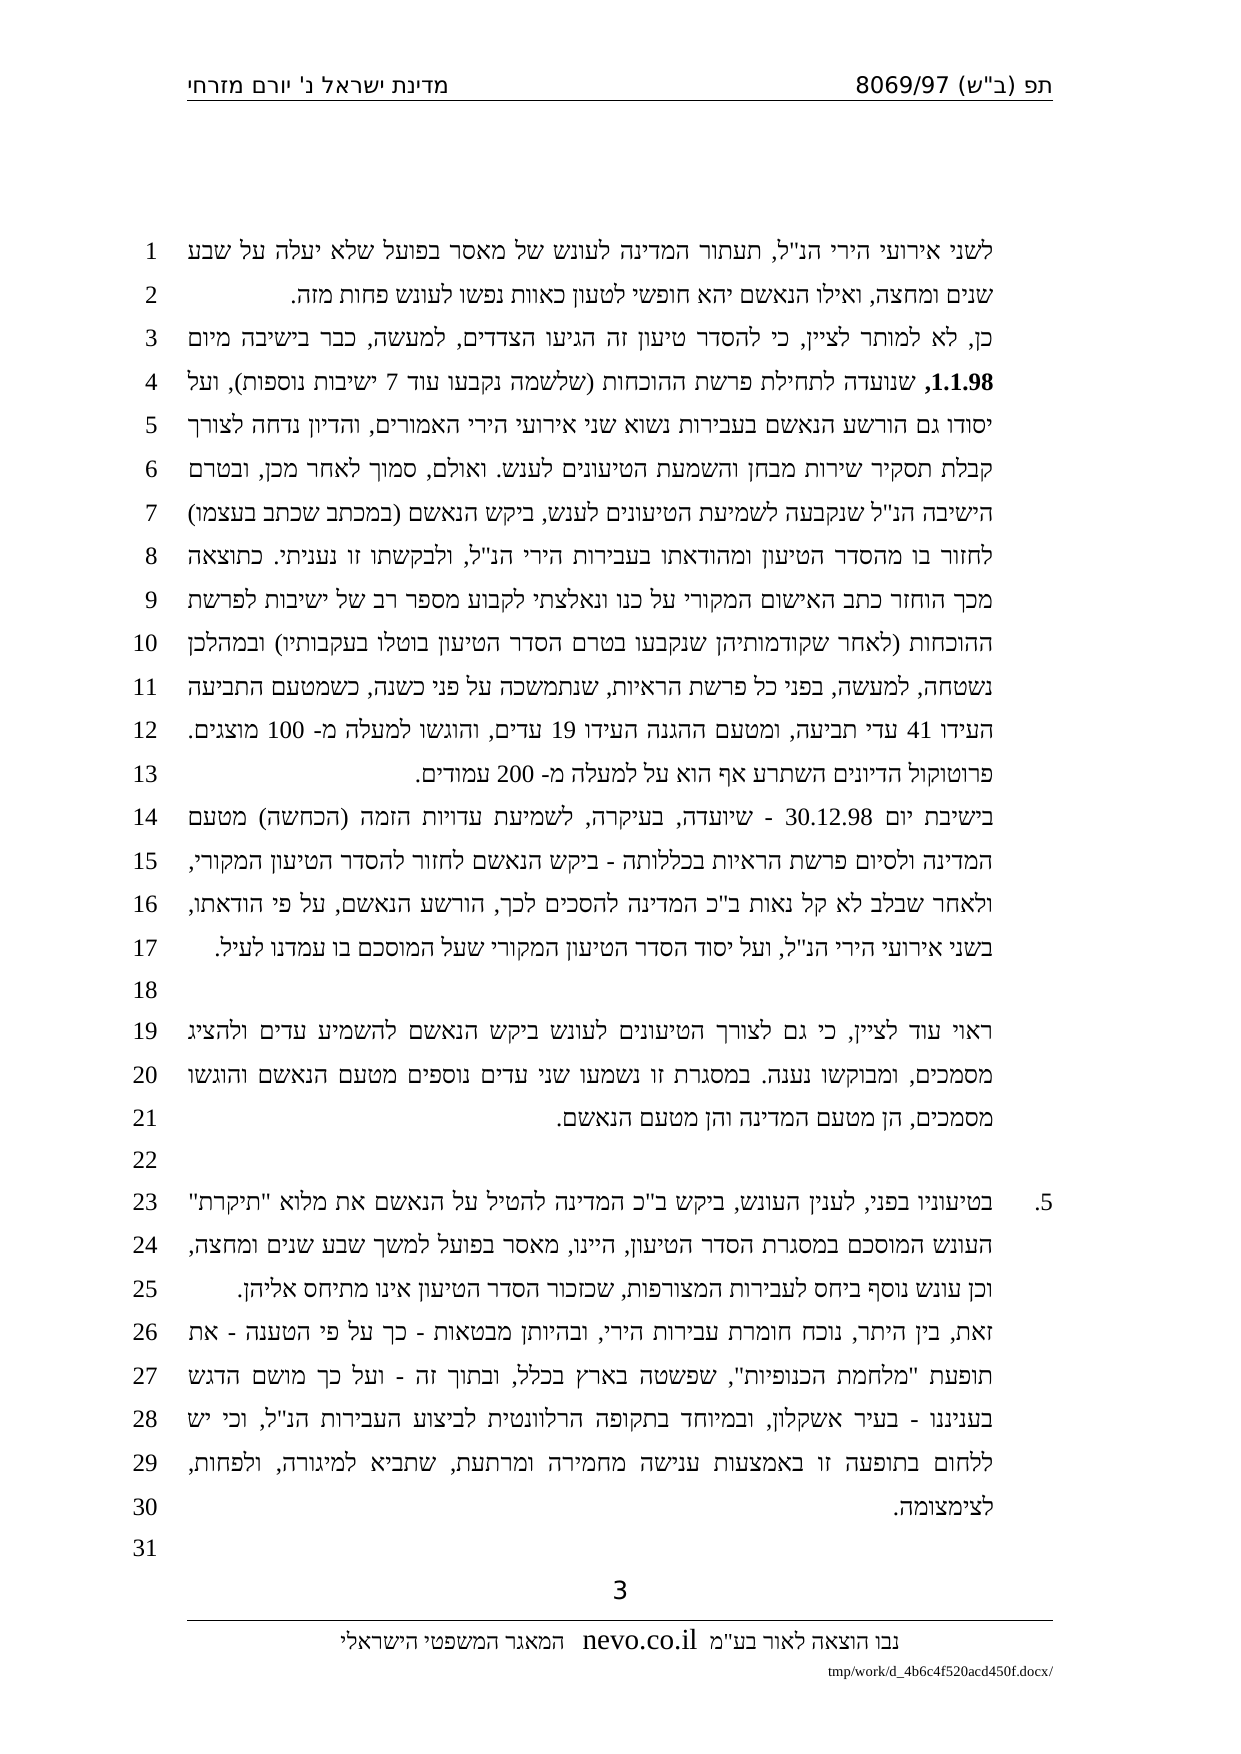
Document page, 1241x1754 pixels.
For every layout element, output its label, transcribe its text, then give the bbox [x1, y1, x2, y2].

text בישיבת יום 30.12.98 - שיועדה, בעיקרה, לשמיעת עדויות הזמה (הכחשה) מטעם המדינה ולסיום פרשת הראיות בכללותה - ביקש הנאשם לחזור להסדר הטיעון המקורי, ולאחר שבלב לא קל נאות ב"כ המדינה להסכים לכך, הורשע הנאשם, על פי הודאתו, בשני אירועי הירי הנ"ל, ועל יסוד הסדר הטיעון המקורי שעל המוסכם בו עמדנו לעיל. [187, 802, 1053, 962]
text זאת, בין היתר, נוכח חומרת עבירות הירי, ובהיותן מבטאות - כך על פי הטענה - את תופעת "מלחמת הכנופיות", שפשטה בארץ בכלל, ובתוך זה - ועל כך מושם הדגש בעניננו - בעיר אשקלון, ובמיוחד בתקופה הרלוונטית לביצוע העבירות הנ"ל, וכי יש ללחום בתופעה זו באמצעות ענישה מחמירה ומרתעת, שתביא למיגורה, ולפחות, לצימצומה. [187, 1317, 1053, 1521]
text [187, 236, 1053, 309]
text 5. בטיעוניו בפני, לענין העונש, ביקש ב"כ המדינה להטיל על הנאשם את מלוא "תיקרת" העונש המוסכם במסגרת הסדר הטיעון, היינו, מאסר בפועל למשך שבע שנים ומחצה, וכן עונש נוסף ביחס לעבירות המצורפות, שכזכור הסדר הטיעון אינו מתיחס אליהן. [187, 1187, 1053, 1303]
text ראוי עוד לציין, כי גם לצורך הטיעונים לעונש ביקש הנאשם להשמיע עדים ולהציג מסמכים, ומבוקשו נענה. במסגרת זו נשמעו שני עדים נוספים מטעם הנאשם והוגשו מסמכים, הן מטעם המדינה והן מטעם הנאשם. [187, 1016, 1053, 1132]
text כן, לא למותר לציין, כי להסדר טיעון זה הגיעו הצדדים, למעשה, כבר בישיבה מיום 1.1.98, שנועדה לתחילת פרשת ההוכחות (שלשמה נקבעו עוד 7 ישיבות נוספות), ועל יסודו גם הורשע הנאשם בעבירות נשוא שני אירועי הירי האמורים, והדיון נדחה לצורך קבלת תסקיר שירות מבחן והשמעת הטיעונים לענש. ואולם, סמוך לאחר מכן, ובטרם הישיבה הנ"ל שנקבעה לשמיעת הטיעונים לענש, ביקש הנאשם (במכתב שכתב בעצמו) לחזור בו מהסדר הטיעון ומהודאתו בעבירות הירי הנ"ל, ולבקשתו זו נעניתי. כתוצאה מכך הוחזר כתב האישום המקורי על כנו ונאלצתי לקבוע מספר רב של ישיבות לפרשת ההוכחות (לאחר שקודמותיהן שנקבעו בטרם הסדר הטיעון בוטלו בעקבותיו) ובמהלכן נשטחה, למעשה, בפני כל פרשת הראיות, שנתמשכה על פני כשנה, כשמטעם התביעה העידו 41 עדי תביעה, ומטעם ההגנה העידו 19 עדים, והוגשו למעלה מ- 100 מוצגים. פרוטוקול הדיונים השתרע אף הוא על למעלה מ- 200 עמודים. [187, 323, 1053, 788]
